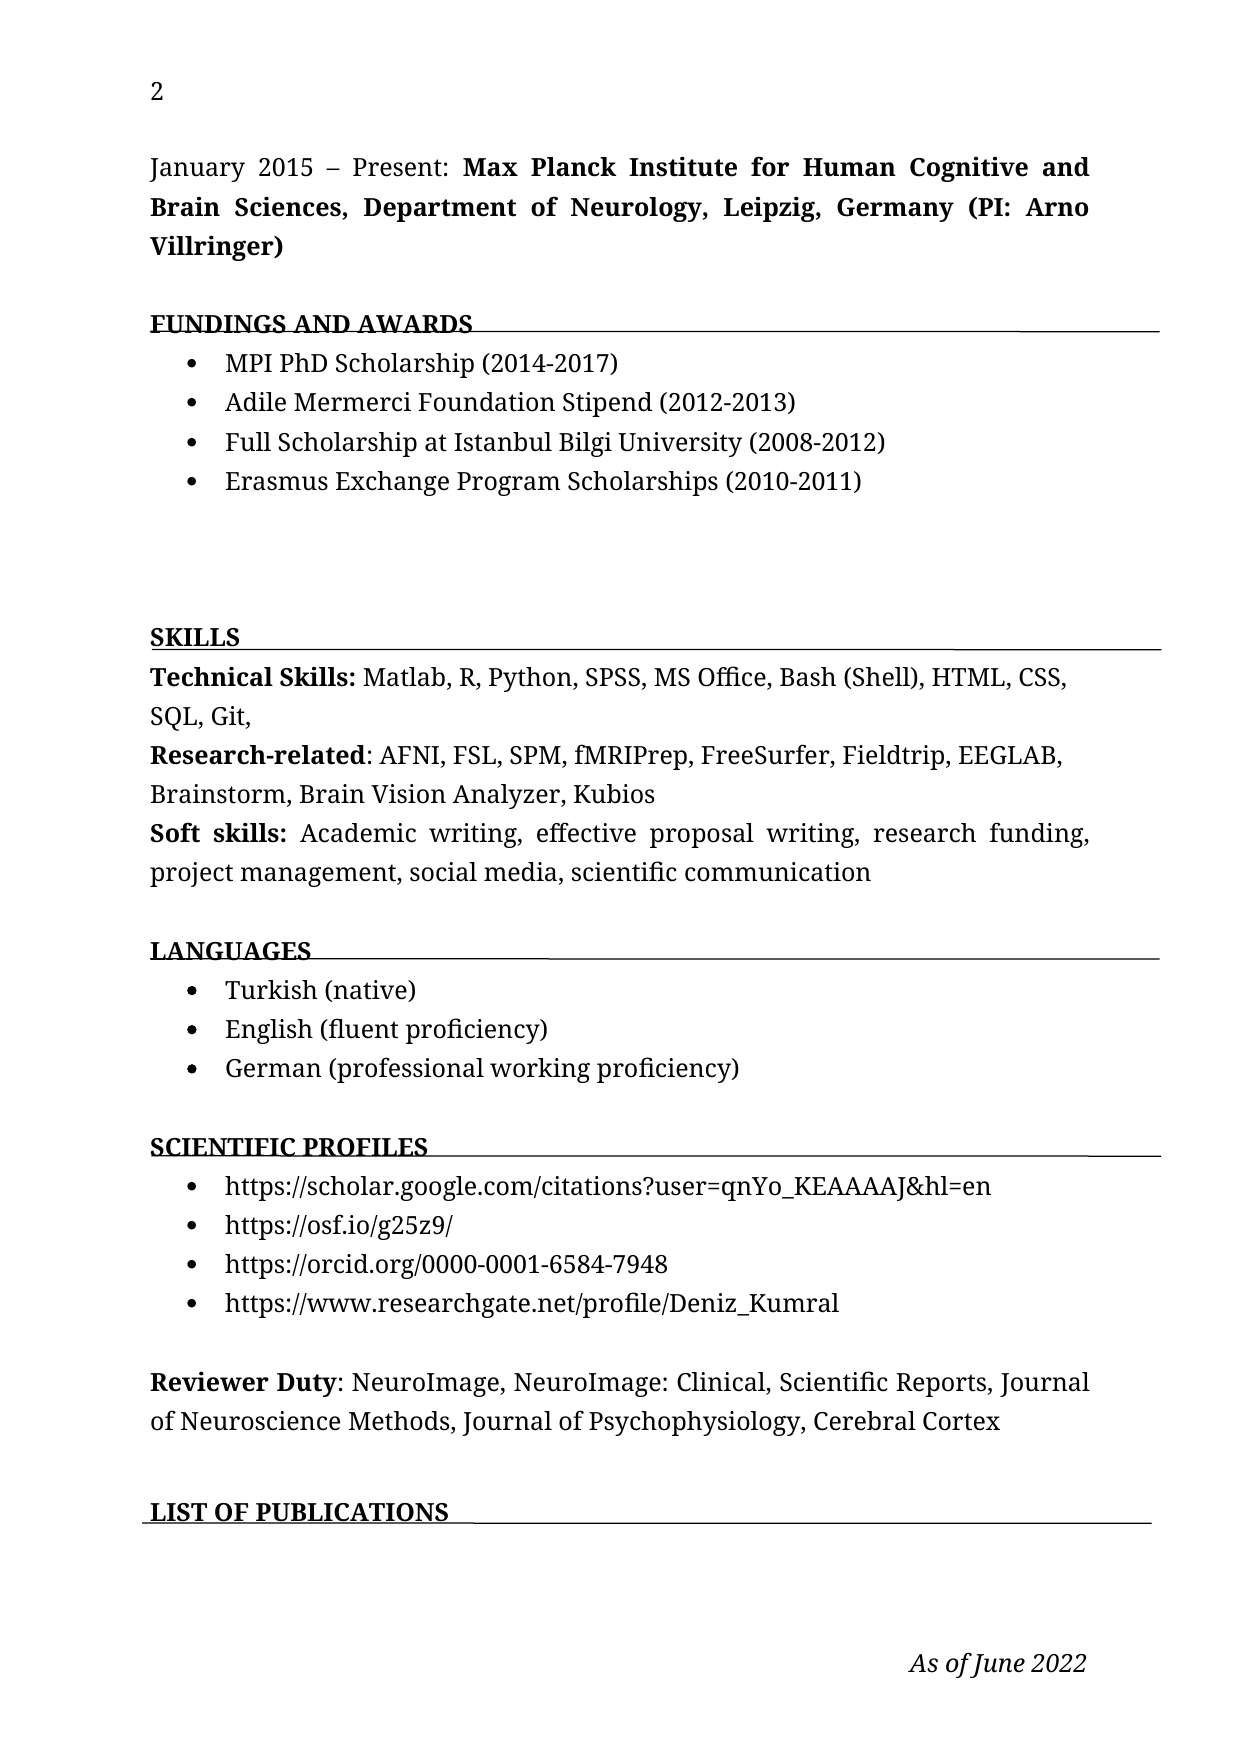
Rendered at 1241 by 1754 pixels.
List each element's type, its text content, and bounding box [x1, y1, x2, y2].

text Soft skills: Academic writing, effective proposal writing, research funding, project management, social media, scientific communication [150, 816, 1090, 889]
text LANGUAGES [150, 933, 1090, 967]
text Technical Skills: Matlab, R, Python, SPSS, MS Office, Bash (Shell), HTML, CSS, SQL, Git, Research-related: AFNI, FSL, SPM, fMRIPrep, FreeSurfer, Fieldtrip, EEGLAB, Brainstorm, Brain Vision Analyzer, Kubios [150, 659, 1090, 811]
list German (professional working proficiency) [187, 1051, 1090, 1085]
text FUNDINGS AND AWARDS [150, 307, 1090, 341]
list Adile Mermerci Foundation Stipend (2012-2013) [187, 385, 1090, 419]
list Full Scholarship at Istanbul Bilgi University (2008-2012) [187, 424, 1090, 458]
text SKILLS [150, 620, 1090, 654]
subtitle LIST OF PUBLICATIONS [150, 1494, 1090, 1528]
list English (fluent proficiency) [187, 1012, 1090, 1046]
list https://scholar.google.com/citations?user=qnYo_KEAAAAJ&hl=en [187, 1168, 1090, 1202]
list https://www.researchgate.net/profile/Deniz_Kumral [187, 1286, 1090, 1320]
list MPI PhD Scholarship (2014-2017) [187, 346, 1090, 380]
list https://orcid.org/0000-0001-6584-7948 [187, 1247, 1090, 1281]
text January 2015 – Present: Max Planck Institute for Human Cognitive and Brain Sciences, Department of Neurology, Leipzig, Germany (PI: Arno Villringer) [150, 150, 1090, 262]
list Erasmus Exchange Program Scholarships (2010-2011) [187, 463, 1090, 497]
text SCIENTIFIC PROFILES [150, 1129, 1090, 1163]
text Reviewer Duty: NeuroImage, NeuroImage: Clinical, Scientific Reports, Journal of Neuroscience Methods, Journal of Psychophysiology, Cerebral Cortex [150, 1364, 1090, 1437]
list Turkish (native) [187, 972, 1090, 1007]
list https://osf.io/g25z9/ [187, 1207, 1090, 1242]
